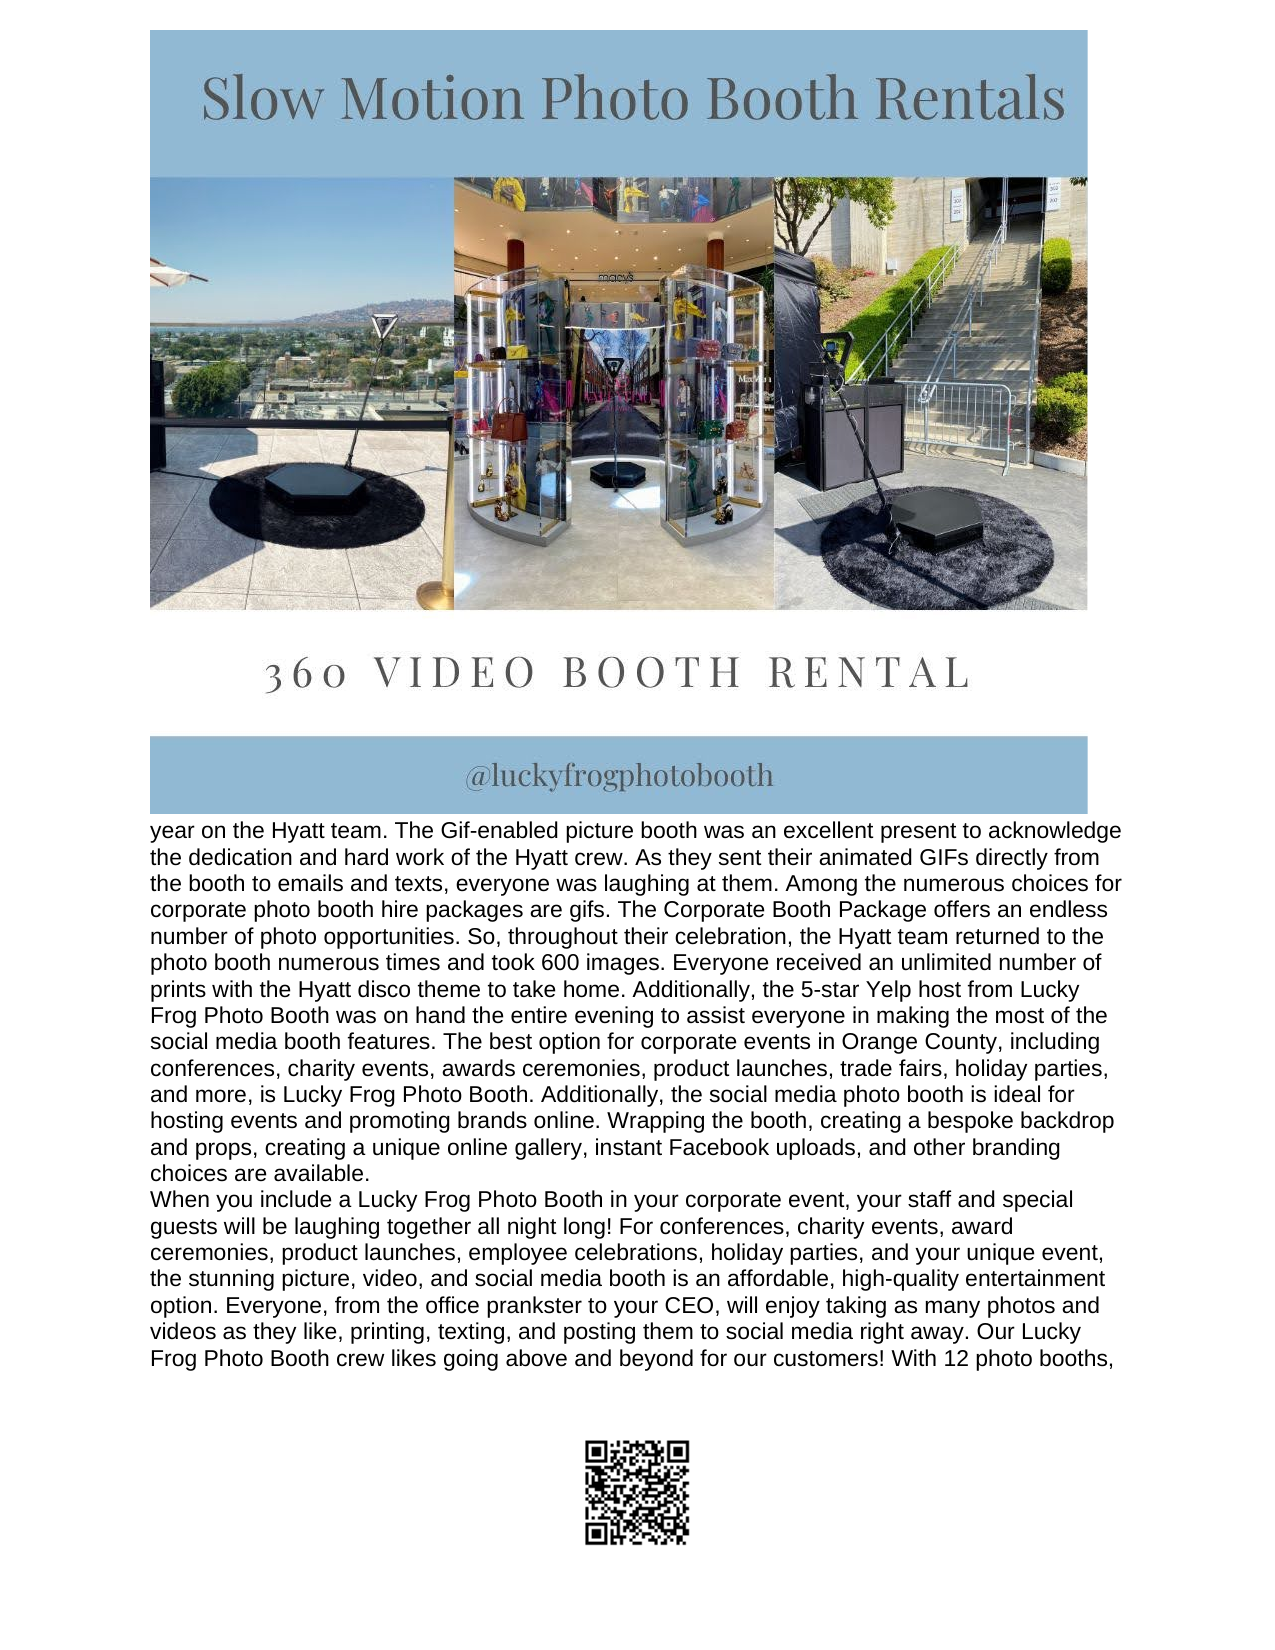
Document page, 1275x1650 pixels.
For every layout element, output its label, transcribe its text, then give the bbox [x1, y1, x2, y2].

picture [150, 30, 1088, 814]
picture [559, 1415, 716, 1572]
text When you include a Lucky Frog Photo Booth in your corporate event, your staff and special guests will be laughing together all night long! For conferences, charity events, award ceremonies, product launches, employee celebrations, holiday parties, and your unique event, the stunning picture, video, and social media booth is an affordable, high-quality entertainment option. Everyone, from the office prankster to your CEO, will enjoy taking as many photos and videos as they like, printing, texting, and posting them to social media right away. Our Lucky Frog Photo Booth crew likes going above and beyond for our customers! With 12 photo booths, tens of thousands of corporate events, and countless private parties under our belts, we specialize in weddings and parties as well. We assist you in creating an amazing photo booth that fits your theme, adheres to your budget, and is beautiful. You'll receive all the information quickly so you can run it by your team, from the simple two-step booking process to arranging your bespoke photo arrangement created by our designers, who can develop a design that complies with your brand. The most anticipated business mixer and expo of the year, Orange County's Largest Mixer, will take place on Tuesday, April 28, 2023 from 5 p.m. to 9 p.m. at the OC Fair & Event Center, 88 Fair Dr., Costa Mesa, CA 92626. Over 25 Orange County area chambers of commerce and business organizations will be there. The 14th event in the Largest Mixer series—part business expo, part social mixer—has already presented successful mixers for the past 19 years in Los Angeles and the Inland Empire. [150, 1186, 1125, 1371]
text For the Wednesday Night Fever event at the Hyatt Regency Huntington Beach Resort & Spa, Lucky Frog Photo Booth was the go-to corporate photo booth rental. Countless photos of Hyatt staff members dressed in disco-themed attire were taken in the slick, black booth equipped with a top-of-the-line Cannon DSLR camera. The colorful Viral Booth props, which included hats, glasses, and amusing slogans, were the ideal accent to the wacky photographs. The entire night, large groups of team members jumped into the outside booth to commemorate their first year on the Hyatt team. The Gif-enabled picture booth was an excellent present to acknowledge the dedication and hard work of the Hyatt crew. As they sent their animated GIFs directly from the booth to emails and texts, everyone was laughing at them. Among the numerous choices for corporate photo booth hire packages are gifs. The Corporate Booth Package offers an endless number of photo opportunities. So, throughout their celebration, the Hyatt team returned to the photo booth numerous times and took 600 images. Everyone received an unlimited number of prints with the Hyatt disco theme to take home. Additionally, the 5-star Yelp host from Lucky Frog Photo Booth was on hand the entire evening to assist everyone in making the most of the social media booth features. The best option for corporate events in Orange County, including conferences, charity events, awards ceremonies, product launches, trade fairs, holiday parties, and more, is Lucky Frog Photo Booth. Additionally, the social media photo booth is ideal for hosting events and promoting brands online. Wrapping the booth, creating a bespoke backdrop and props, creating a unique online gallery, instant Facebook uploads, and other branding choices are available. [150, 817, 1125, 1186]
